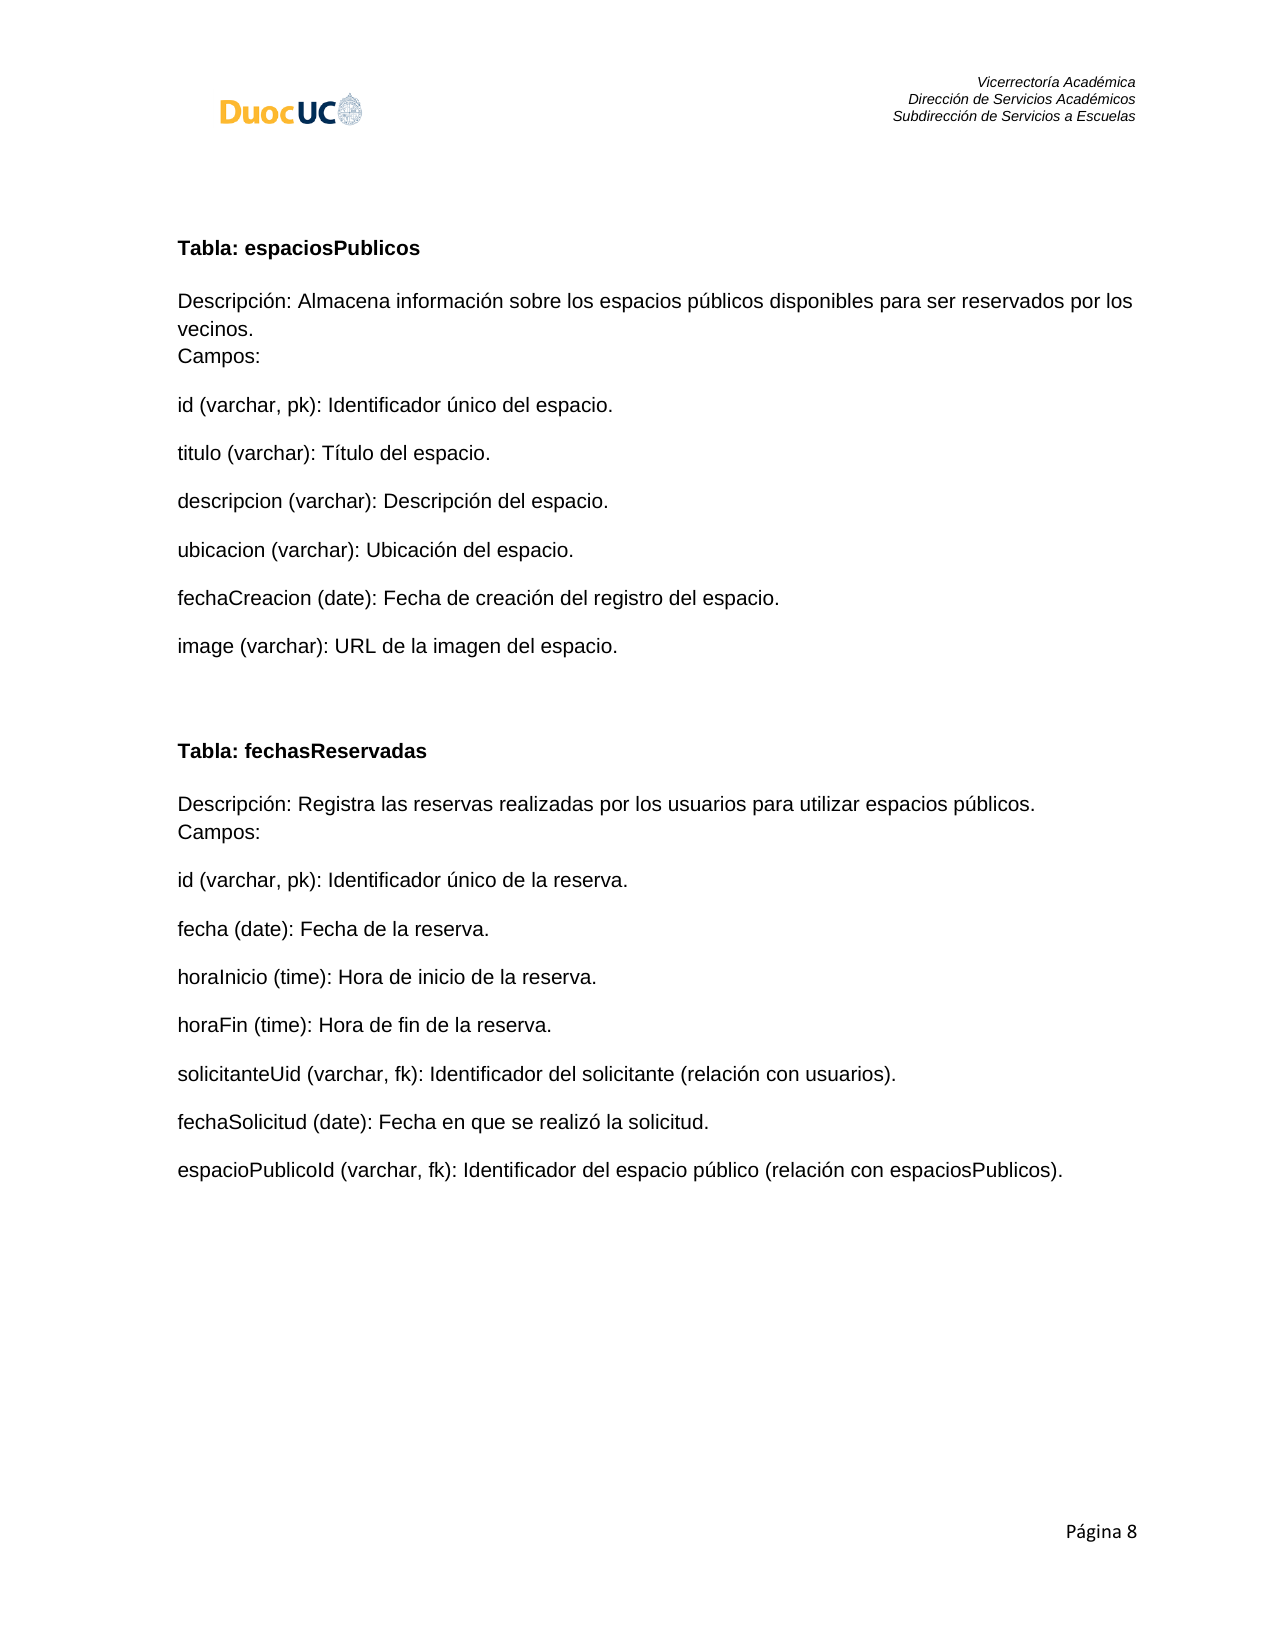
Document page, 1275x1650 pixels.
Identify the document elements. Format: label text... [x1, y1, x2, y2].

text espacioPublicoId (varchar, fk): Identificador del espacio público (relación con espaciosPublicos). [177, 1158, 1137, 1182]
text ubicacion (varchar): Ubicación del espacio. [177, 537, 1137, 561]
text id (varchar, pk): Identificador único del espacio. [177, 392, 1137, 416]
text horaInicio (time): Hora de inicio de la reserva. [177, 965, 1137, 989]
text horaFin (time): Hora de fin de la reserva. [177, 1013, 1137, 1037]
text Descripción: Registra las reservas realizadas por los usuarios para utilizar espacios públicos. Campos: [177, 792, 1137, 844]
text image (varchar): URL de la imagen del espacio. [177, 634, 1137, 658]
text titulo (varchar): Título del espacio. [177, 441, 1137, 465]
text fechaCreacion (date): Fecha de creación del registro del espacio. [177, 586, 1137, 610]
text fecha (date): Fecha de la reserva. [177, 916, 1137, 940]
text solicitanteUid (varchar, fk): Identificador del solicitante (relación con usuarios). [177, 1061, 1137, 1085]
text Descripción: Almacena información sobre los espacios públicos disponibles para ser reservados por los vecinos. Campos: [177, 289, 1137, 368]
text id (varchar, pk): Identificador único de la reserva. [177, 868, 1137, 892]
text fechaSolicitud (date): Fecha en que se realizó la solicitud. [177, 1110, 1137, 1134]
subtitle Tabla: espaciosPublicos [177, 236, 1137, 260]
subtitle Tabla: fechasReservadas [177, 739, 1137, 763]
picture [213, 89, 367, 128]
text descripcion (varchar): Descripción del espacio. [177, 489, 1137, 513]
